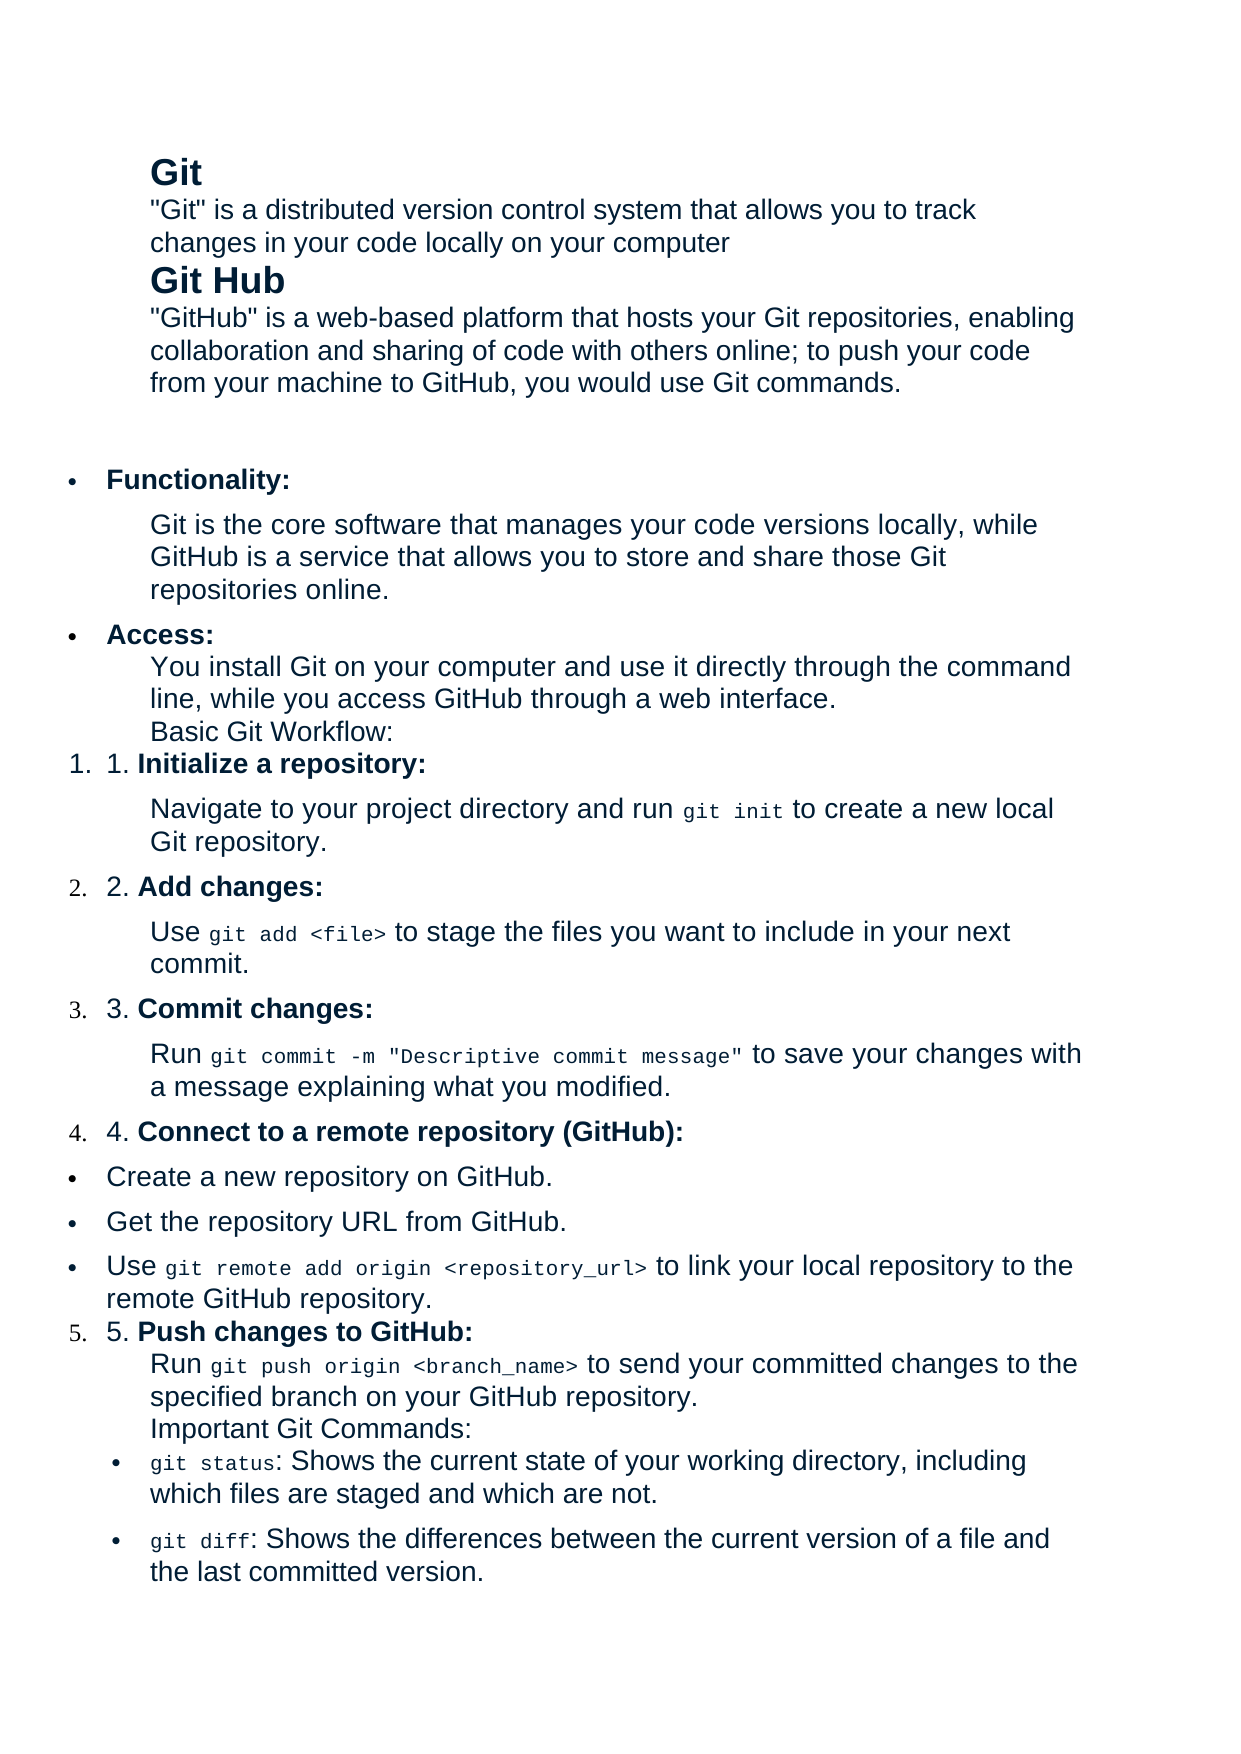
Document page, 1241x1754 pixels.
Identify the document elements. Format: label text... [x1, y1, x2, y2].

text You install Git on your computer and use it directly through the command line, while you access GitHub through a web interface. [150, 650, 1090, 715]
list git diff: Shows the differences between the current version of a file and the last committed version. [112, 1522, 1090, 1587]
text Git [150, 150, 1090, 193]
list 1. Initialize a repository: [69, 747, 1090, 779]
text Basic Git Workflow: [150, 715, 1090, 747]
text Navigate to your project directory and run git init to create a new local Git repository. [150, 792, 1090, 857]
text "GitHub" is a web-based platform that hosts your Git repositories, enabling collaboration and sharing of code with others online; to push your code from your machine to GitHub, you would use Git commands. [150, 301, 1090, 398]
list Create a new repository on GitHub. [69, 1159, 1090, 1192]
list 2. Add changes: [69, 870, 1090, 902]
text Git Hub [150, 258, 1090, 301]
list Functionality: [69, 463, 1090, 495]
list Use git remote add origin <repository_url> to link your local repository to the remote GitHub repository. [69, 1249, 1090, 1314]
list git status: Shows the current state of your working directory, including which files are staged and which are not. [112, 1444, 1090, 1509]
list Get the repository URL from GitHub. [69, 1204, 1090, 1237]
text Run git push origin <branch_name> to send your committed changes to the specified branch on your GitHub repository. [150, 1347, 1090, 1412]
text Important Git Commands: [150, 1412, 1090, 1444]
list 5. Push changes to GitHub: [69, 1314, 1090, 1347]
text Run git commit -m "Descriptive commit message" to save your changes with a message explaining what you modified. [150, 1037, 1090, 1102]
text Use git add <file> to stage the files you want to include in your next commit. [150, 914, 1090, 980]
list 3. Commit changes: [69, 992, 1090, 1024]
list 4. Connect to a remote repository (GitHub): [69, 1115, 1090, 1147]
text Git is the core software that manages your code versions locally, while GitHub is a service that allows you to store and share those Git repositories online. [150, 508, 1090, 605]
text "Git" is a distributed version control system that allows you to track changes in your code locally on your computer [150, 193, 1090, 258]
list Access: [69, 618, 1090, 650]
